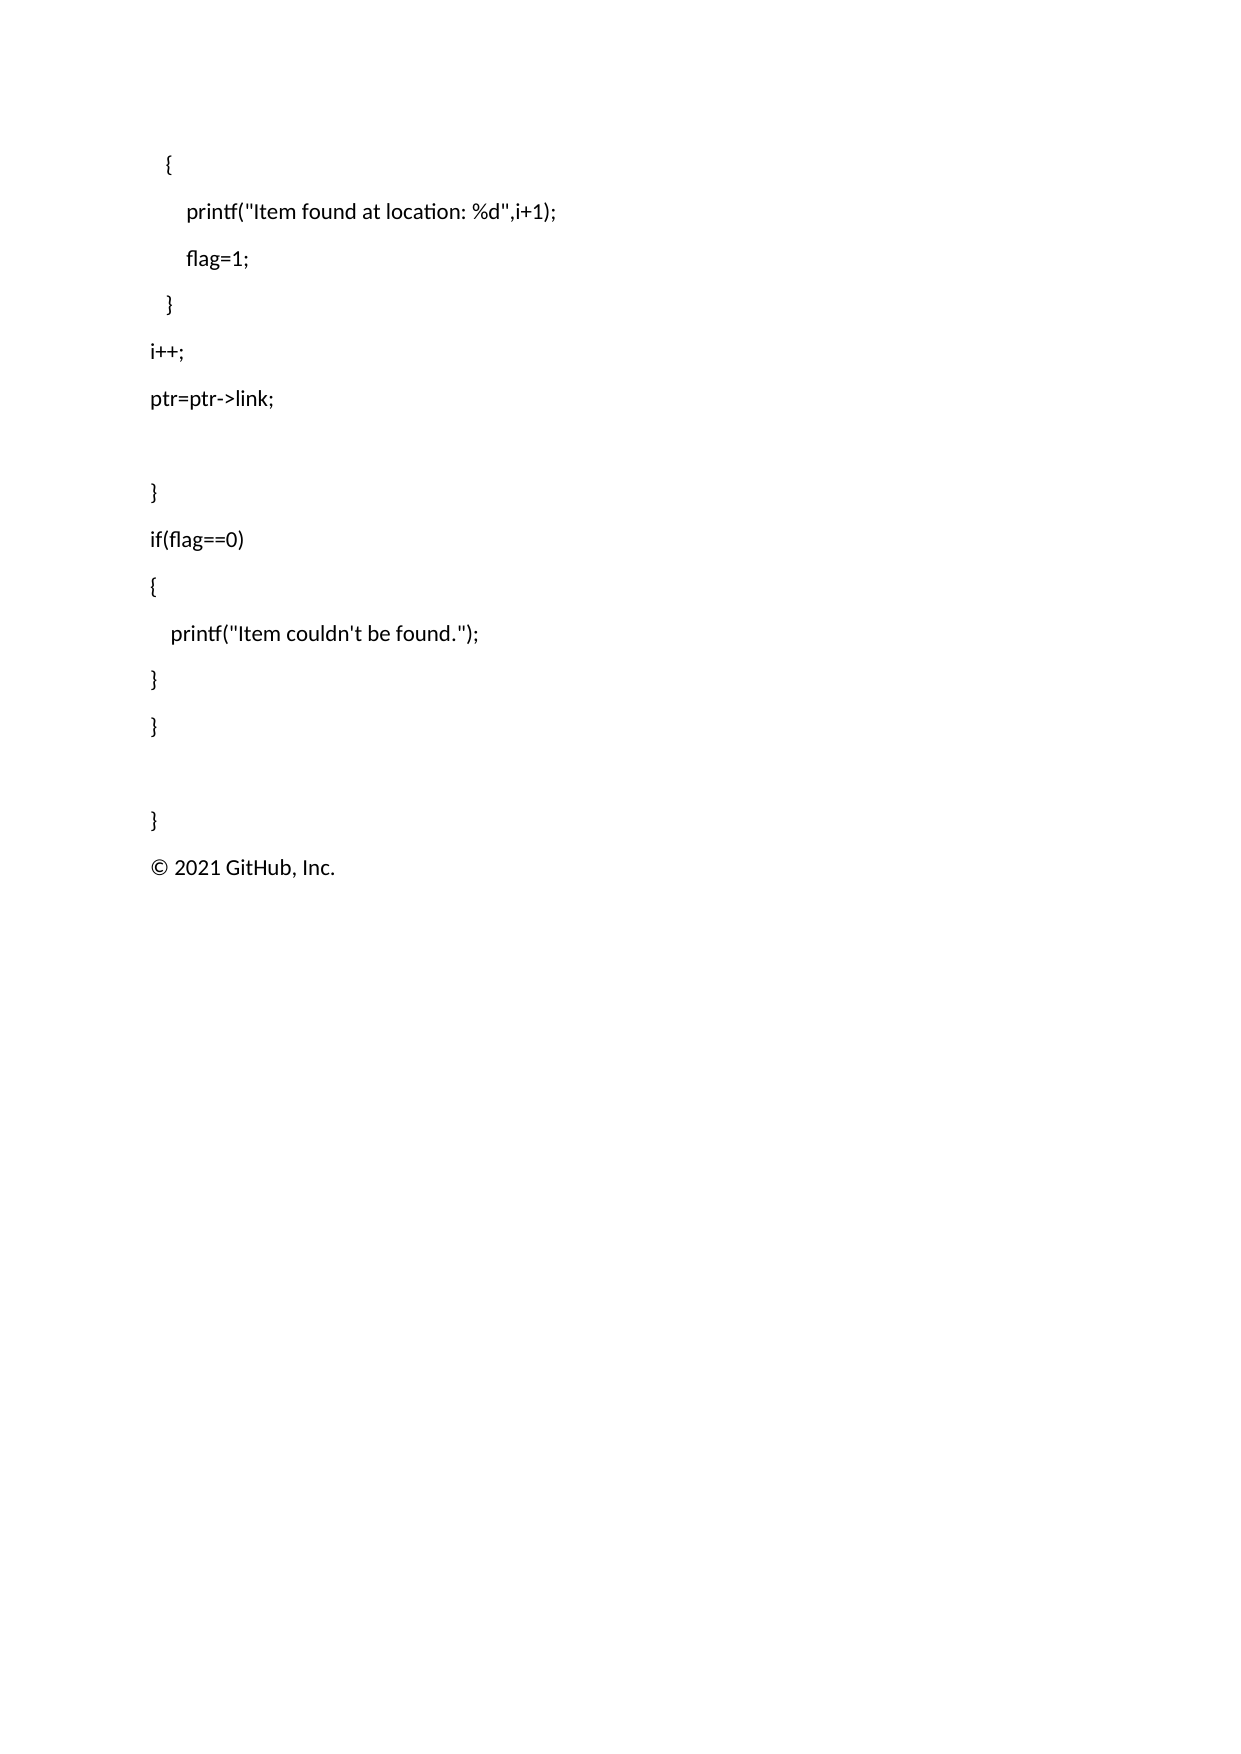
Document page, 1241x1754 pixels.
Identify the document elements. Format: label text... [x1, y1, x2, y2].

text i++; [150, 337, 1090, 366]
text printf("Item couldn't be found."); [150, 619, 1090, 647]
text © 2021 GitHub, Inc. [150, 853, 1090, 881]
text } [150, 291, 1090, 319]
text } [150, 806, 1090, 834]
text { [150, 150, 1090, 178]
text flag=1; [150, 244, 1090, 272]
text } [150, 478, 1090, 506]
text printf("Item found at location: %d",i+1); [150, 197, 1090, 225]
text if(flag==0) [150, 525, 1090, 553]
text } [150, 712, 1090, 741]
text } [150, 666, 1090, 694]
text ptr=ptr->link; [150, 384, 1090, 412]
text { [150, 572, 1090, 600]
